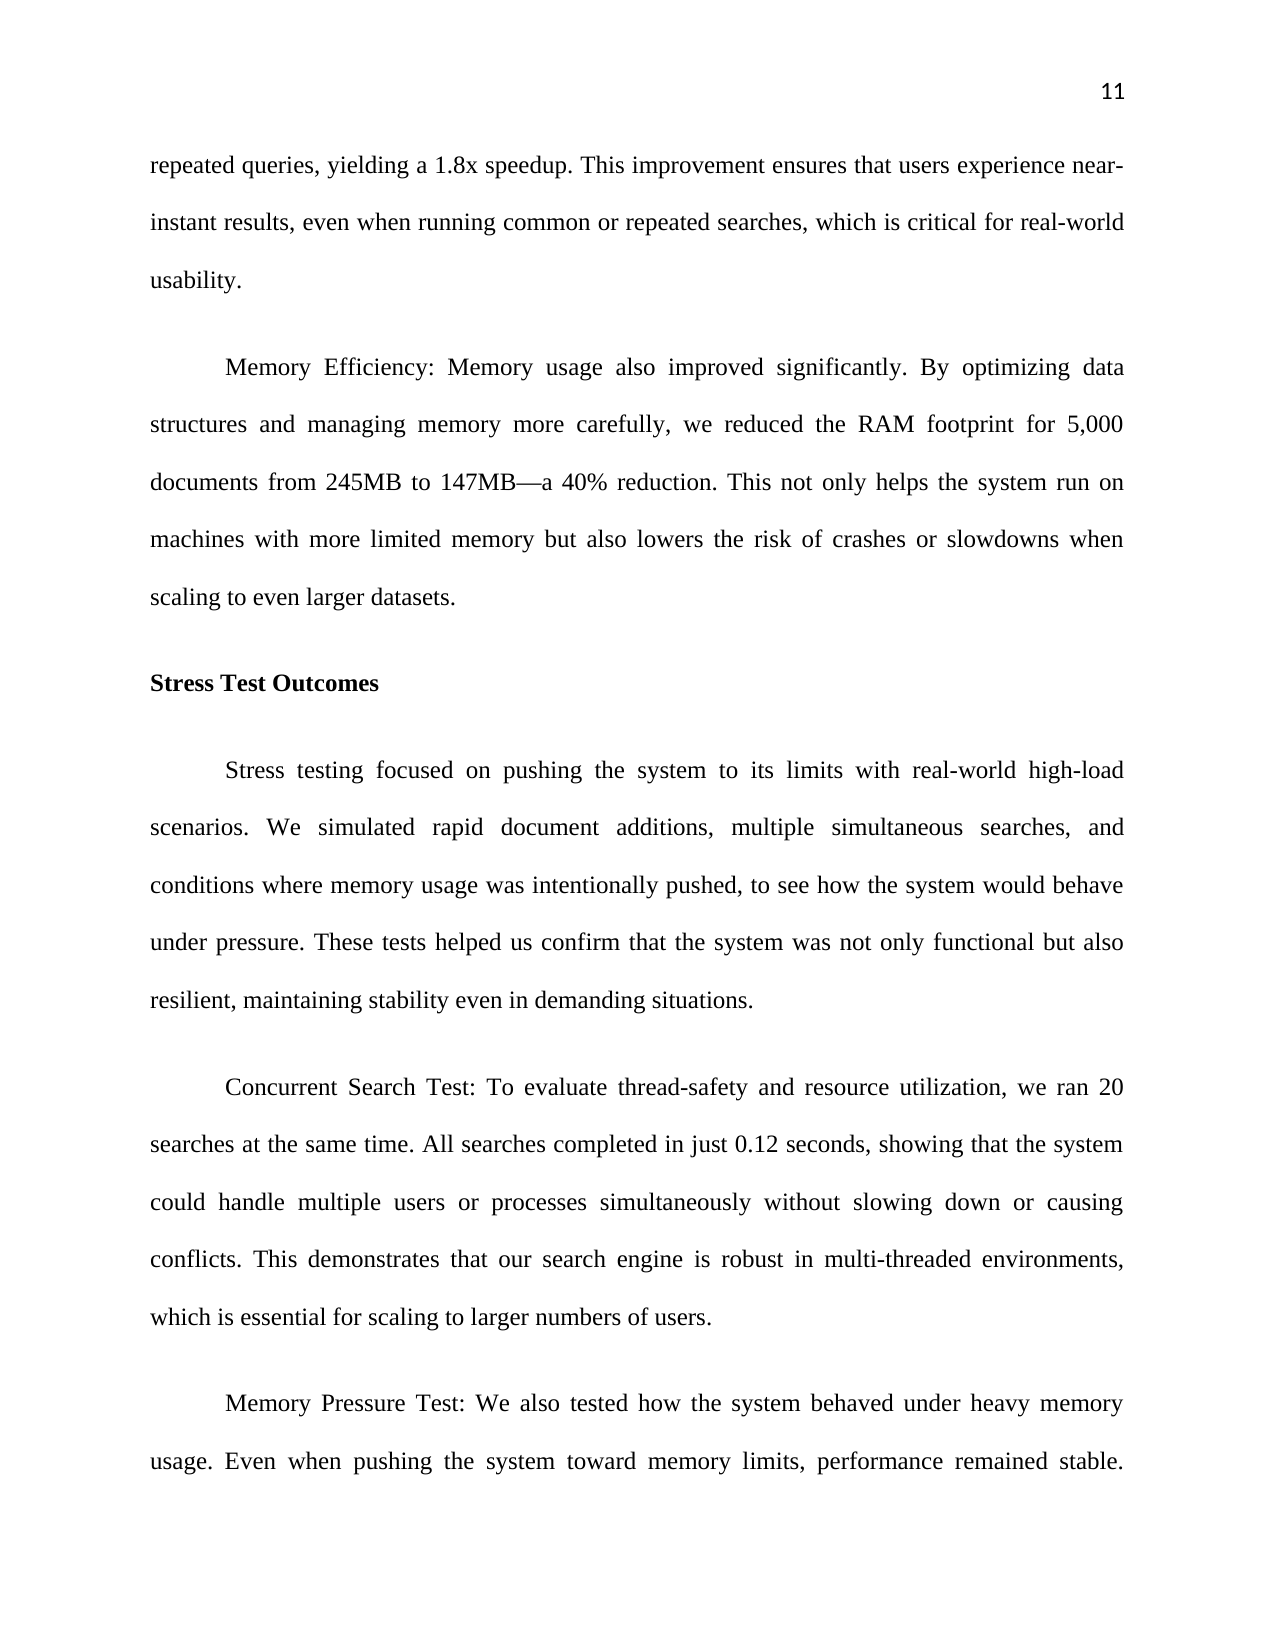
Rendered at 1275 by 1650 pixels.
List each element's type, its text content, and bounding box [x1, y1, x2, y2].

text Stress Test Outcomes [150, 668, 1125, 697]
text Memory Efficiency: Memory usage also improved significantly. By optimizing data structures and managing memory more carefully, we reduced the RAM footprint for 5,000 documents from 245MB to 147MB—a 40% reduction. This not only helps the system run on machines with more limited memory but also lowers the risk of crashes or slowdowns when scaling to even larger datasets. [150, 352, 1125, 610]
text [150, 1388, 1125, 1474]
text Concurrent Search Test: To evaluate thread-safety and resource utilization, we ran 20 searches at the same time. All searches completed in just 0.12 seconds, showing that the system could handle multiple users or processes simultaneously without slowing down or causing conflicts. This demonstrates that our search engine is robust in multi-threaded environments, which is essential for scaling to larger numbers of users. [150, 1072, 1125, 1330]
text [150, 150, 1125, 294]
text Stress testing focused on pushing the system to its limits with real-world high-load scenarios. We simulated rapid document additions, multiple simultaneous searches, and conditions where memory usage was intentionally pushed, to see how the system would behave under pressure. These tests helped us confirm that the system was not only functional but also resilient, maintaining stability even in demanding situations. [150, 755, 1125, 1014]
